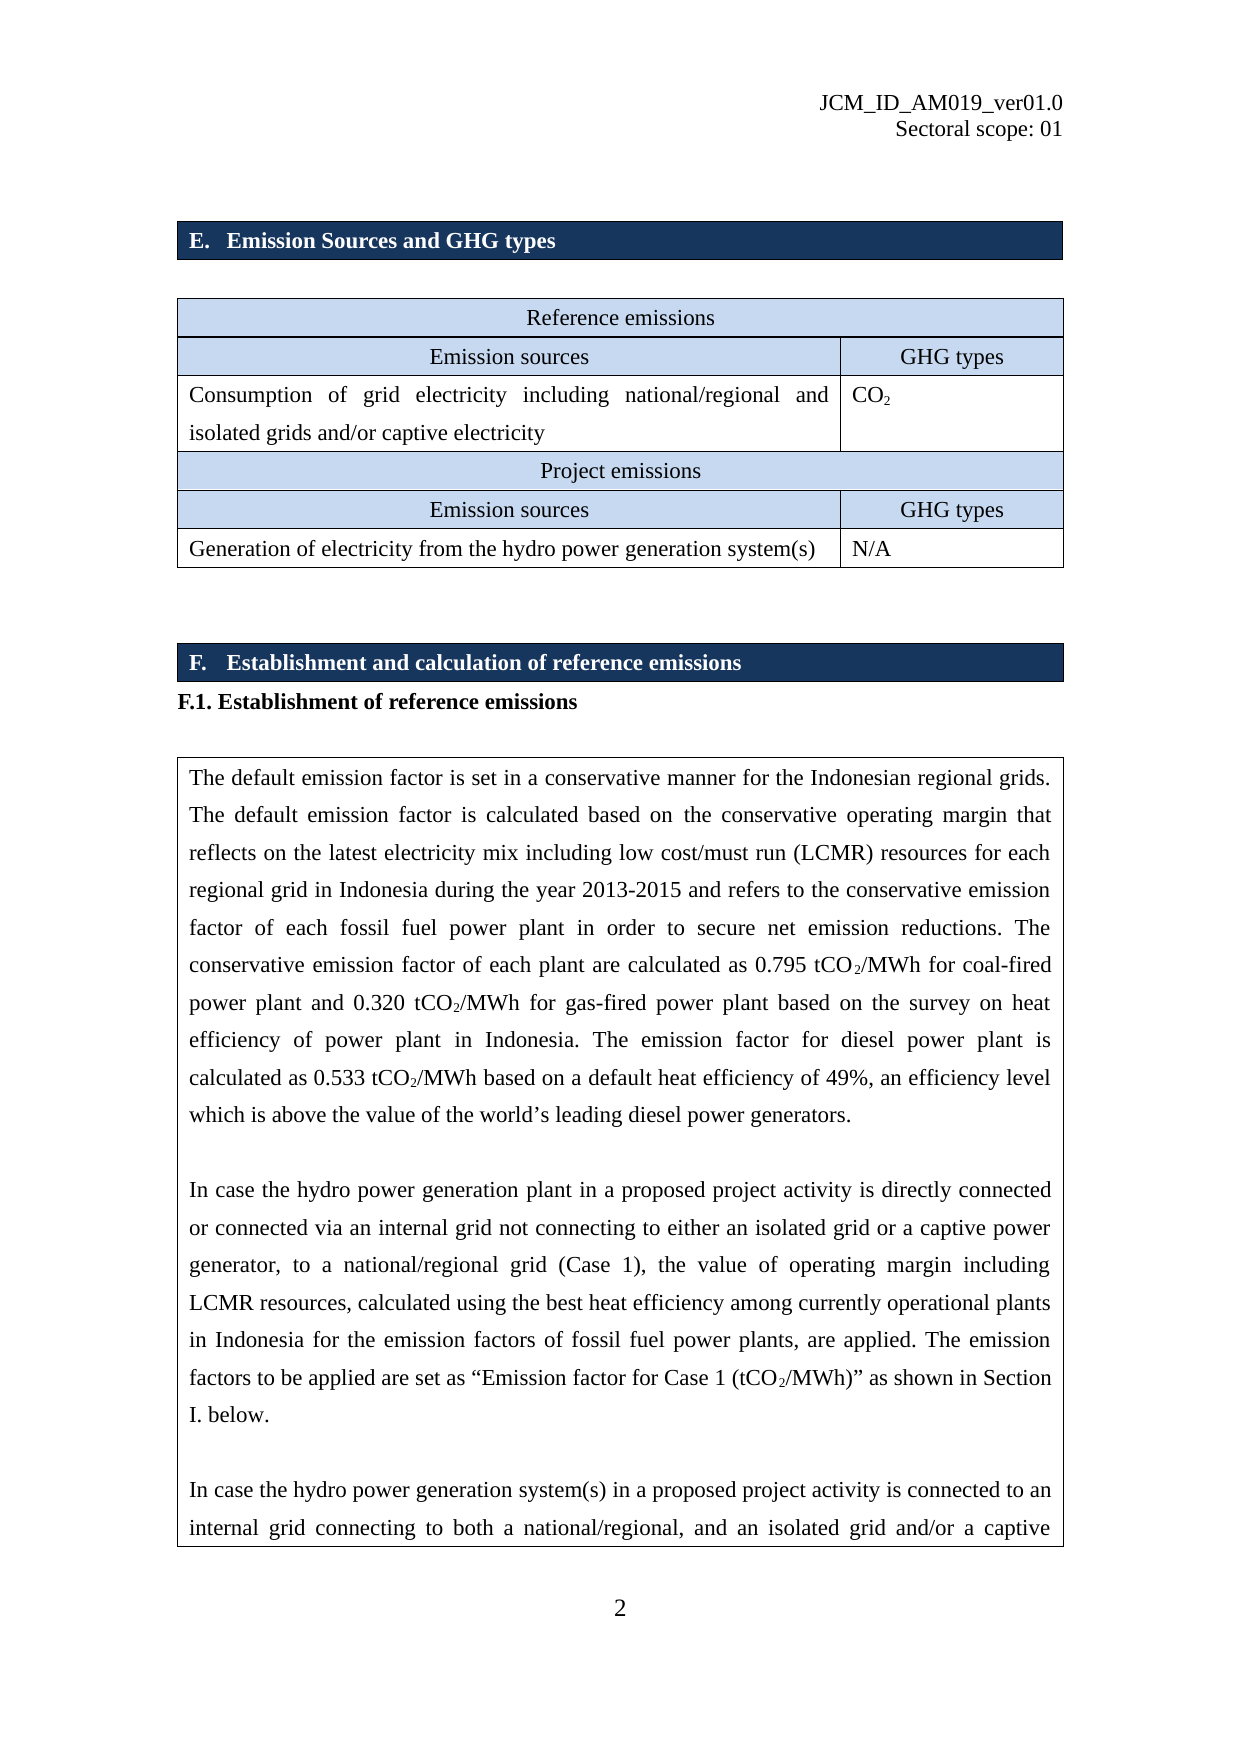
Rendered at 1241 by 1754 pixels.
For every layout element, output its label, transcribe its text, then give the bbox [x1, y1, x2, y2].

table_header Reference emissions [178, 299, 1063, 336]
table_cell Consumption of grid electricity including national/regional and isolated grids and/or captive electricity [178, 376, 840, 451]
table_cell Project emissions [178, 452, 1063, 489]
table_cell Emission sources [178, 491, 840, 528]
table_cell Generation of electricity from the hydro power generation system(s) [178, 529, 840, 567]
table_cell CO2 [841, 376, 1063, 451]
table_cell GHG types [841, 491, 1063, 528]
table_cell N/A [841, 529, 1063, 567]
table_header Establishment and calculation of reference emissions [178, 644, 1063, 681]
text F.1. Establishment of reference emissions [177, 682, 1063, 720]
table_cell GHG types [841, 338, 1063, 375]
table_header Emission Sources and GHG types [178, 222, 1062, 259]
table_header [178, 758, 1063, 1546]
table_cell Emission sources [178, 338, 840, 375]
